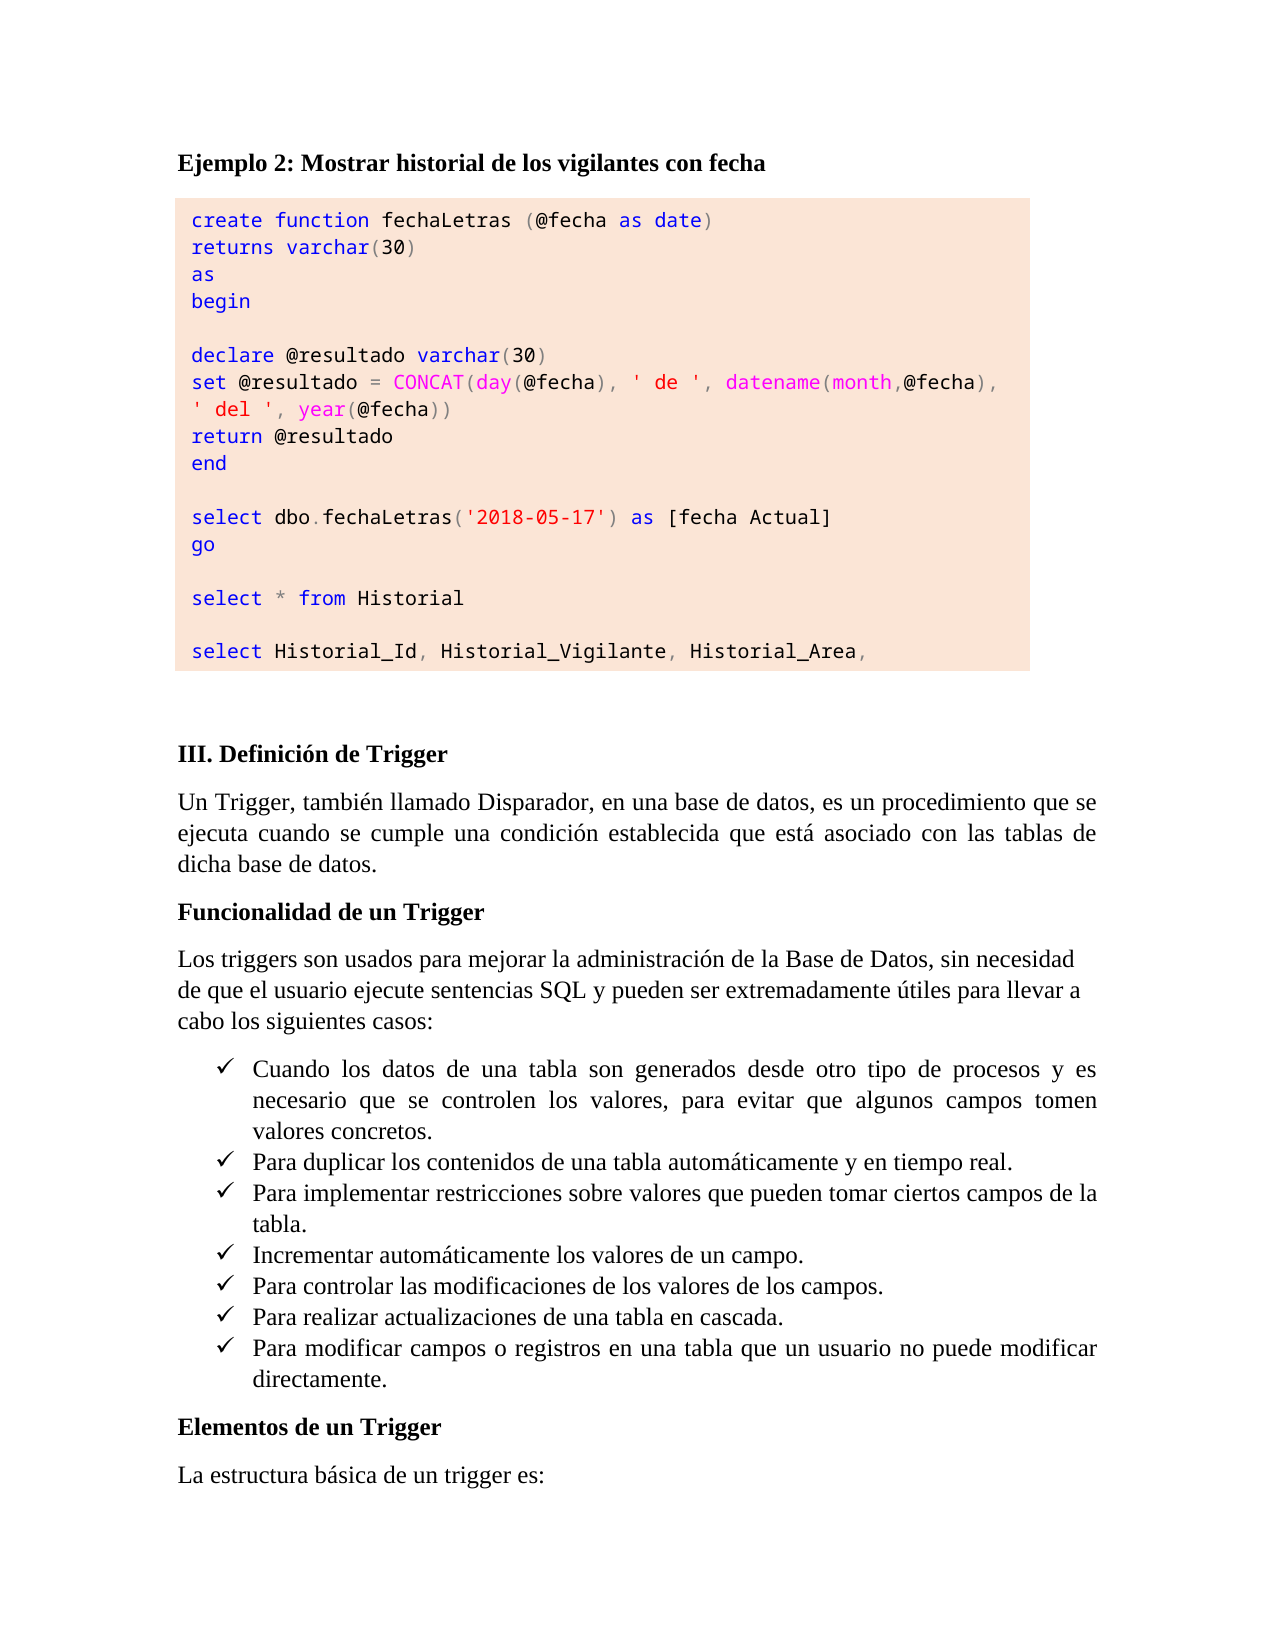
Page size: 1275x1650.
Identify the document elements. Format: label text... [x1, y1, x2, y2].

list Incrementar automáticamente los valores de un campo. [215, 1240, 1098, 1269]
text Funcionalidad de un Trigger [177, 897, 1098, 925]
text Un Trigger, también llamado Disparador, en una base de datos, es un procedimiento que se ejecuta cuando se cumple una condición establecida que está asociado con las tablas de dicha base de datos. [177, 787, 1098, 878]
list Para duplicar los contenidos de una tabla automáticamente y en tiempo real. [215, 1147, 1098, 1176]
text Elementos de un Trigger [177, 1412, 1098, 1441]
list Para implementar restricciones sobre valores que pueden tomar ciertos campos de la tabla. [215, 1178, 1098, 1238]
text Los triggers son usados para mejorar la administración de la Base de Datos, sin necesidad de que el usuario ejecute sentencias SQL y pueden ser extremadamente útiles para llevar a cabo los siguientes casos: [177, 944, 1098, 1035]
text La estructura básica de un trigger es: [177, 1460, 1098, 1489]
list Cuando los datos de una tabla son generados desde otro tipo de procesos y es necesario que se controlen los valores, para evitar que algunos campos tomen valores concretos. [215, 1054, 1098, 1145]
list Para modificar campos o registros en una tabla que un usuario no puede modificar directamente. [215, 1333, 1098, 1393]
list Para realizar actualizaciones de una tabla en cascada. [215, 1302, 1098, 1331]
text III. Definición de Trigger [177, 739, 1098, 768]
text Ejemplo 2: Mostrar historial de los vigilantes con fecha [177, 148, 1098, 176]
list Para controlar las modificaciones de los valores de los campos. [215, 1271, 1098, 1300]
